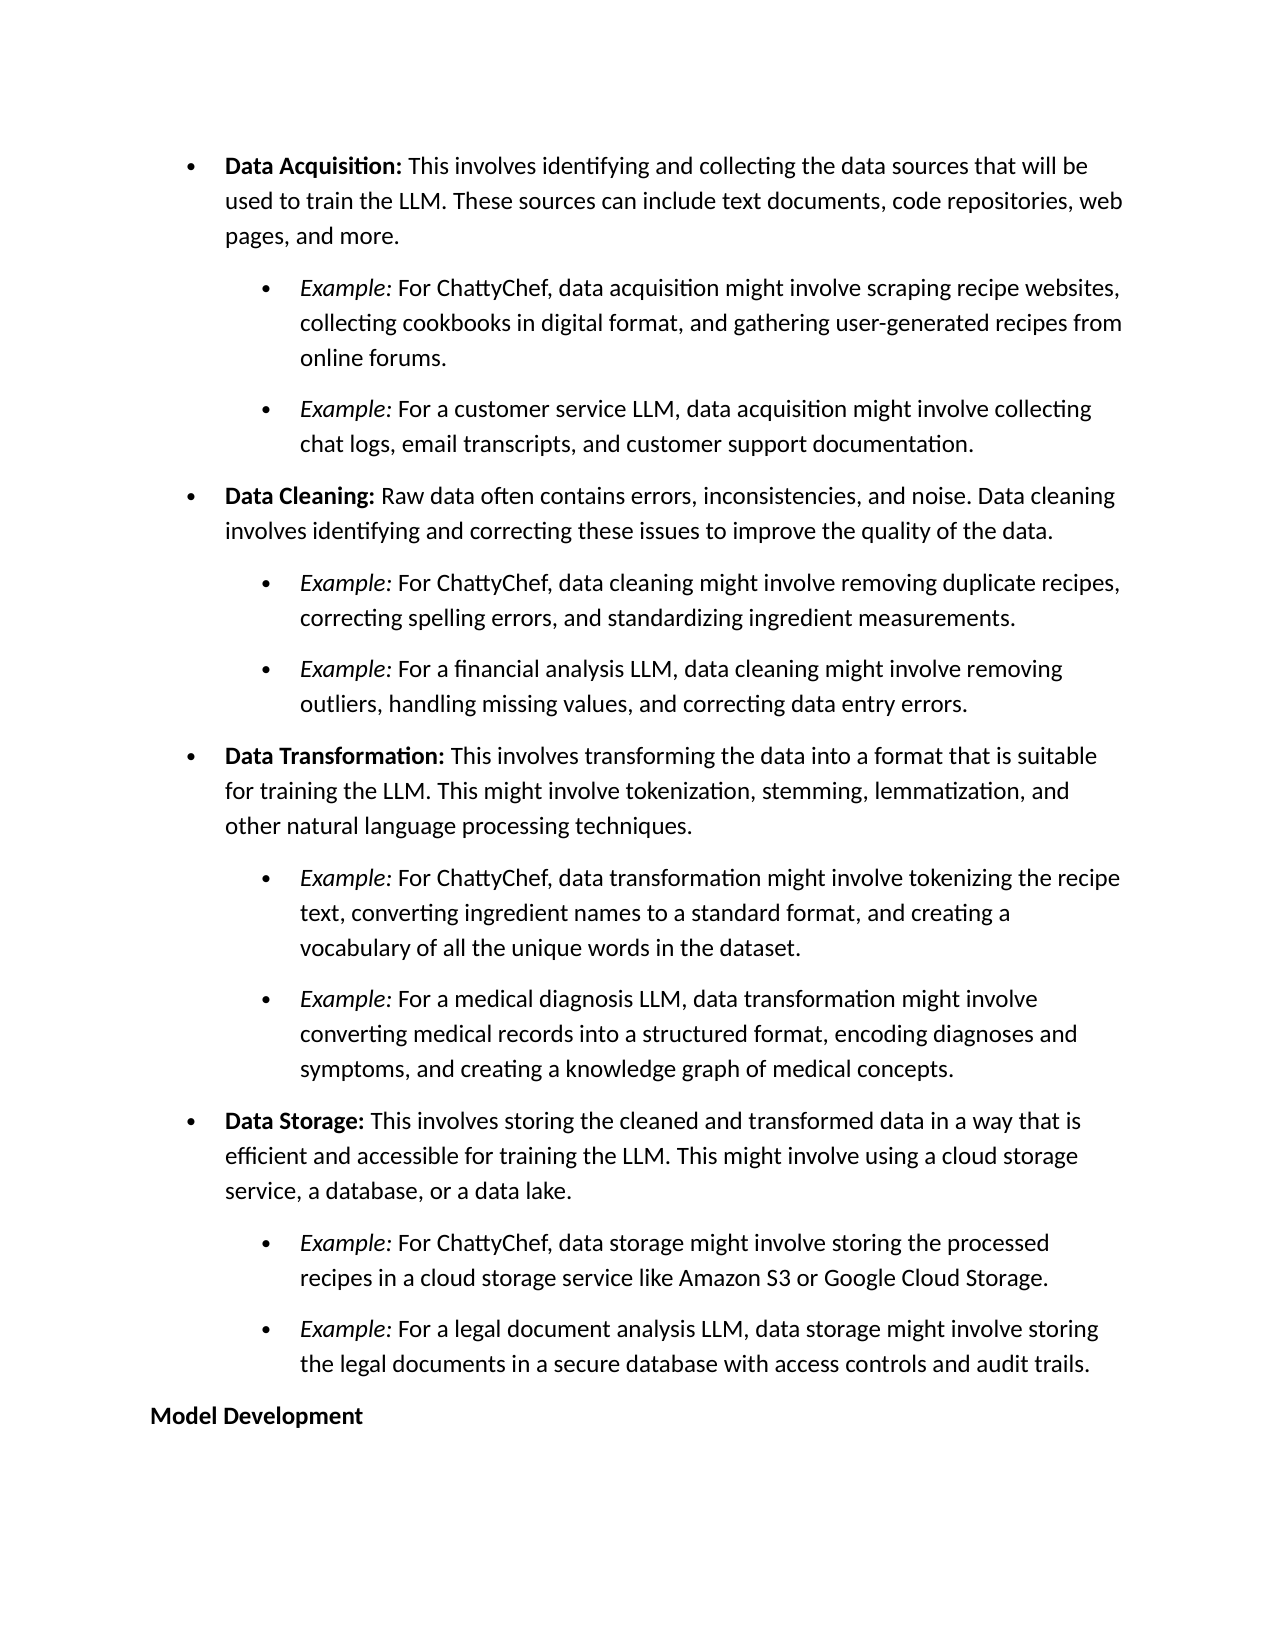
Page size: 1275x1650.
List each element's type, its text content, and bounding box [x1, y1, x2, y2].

list Example: For ChattyChef, data transformation might involve tokenizing the recipe text, converting ingredient names to a standard format, and creating a vocabulary of all the unique words in the dataset. [262, 862, 1125, 962]
list Data Transformation: This involves transforming the data into a format that is suitable for training the LLM. This might involve tokenization, stemming, lemmatization, and other natural language processing techniques. [187, 740, 1125, 841]
text Model Development [150, 1400, 1125, 1431]
list Example: For a medical diagnosis LLM, data transformation might involve converting medical records into a structured format, encoding diagnoses and symptoms, and creating a knowledge graph of medical concepts. [262, 983, 1125, 1084]
list Example: For a customer service LLM, data acquisition might involve collecting chat logs, email transcripts, and customer support documentation. [262, 393, 1125, 459]
list Example: For ChattyChef, data acquisition might involve scraping recipe websites, collecting cookbooks in digital format, and gathering user-generated recipes from online forums. [262, 272, 1125, 372]
list Example: For ChattyChef, data cleaning might involve removing duplicate recipes, correcting spelling errors, and standardizing ingredient measurements. [262, 567, 1125, 632]
list Example: For ChattyChef, data storage might involve storing the processed recipes in a cloud storage service like Amazon S3 or Google Cloud Storage. [262, 1227, 1125, 1292]
list Data Cleaning: Raw data often contains errors, inconsistencies, and noise. Data cleaning involves identifying and correcting these issues to improve the quality of the data. [187, 480, 1125, 546]
list Data Storage: This involves storing the cleaned and transformed data in a way that is efficient and accessible for training the LLM. This might involve using a cloud storage service, a database, or a data lake. [187, 1105, 1125, 1206]
list Data Acquisition: This involves identifying and collecting the data sources that will be used to train the LLM. These sources can include text documents, code repositories, web pages, and more. [187, 150, 1125, 251]
list Example: For a financial analysis LLM, data cleaning might involve removing outliers, handling missing values, and correcting data entry errors. [262, 653, 1125, 719]
list Example: For a legal document analysis LLM, data storage might involve storing the legal documents in a secure database with access controls and audit trails. [262, 1313, 1125, 1379]
